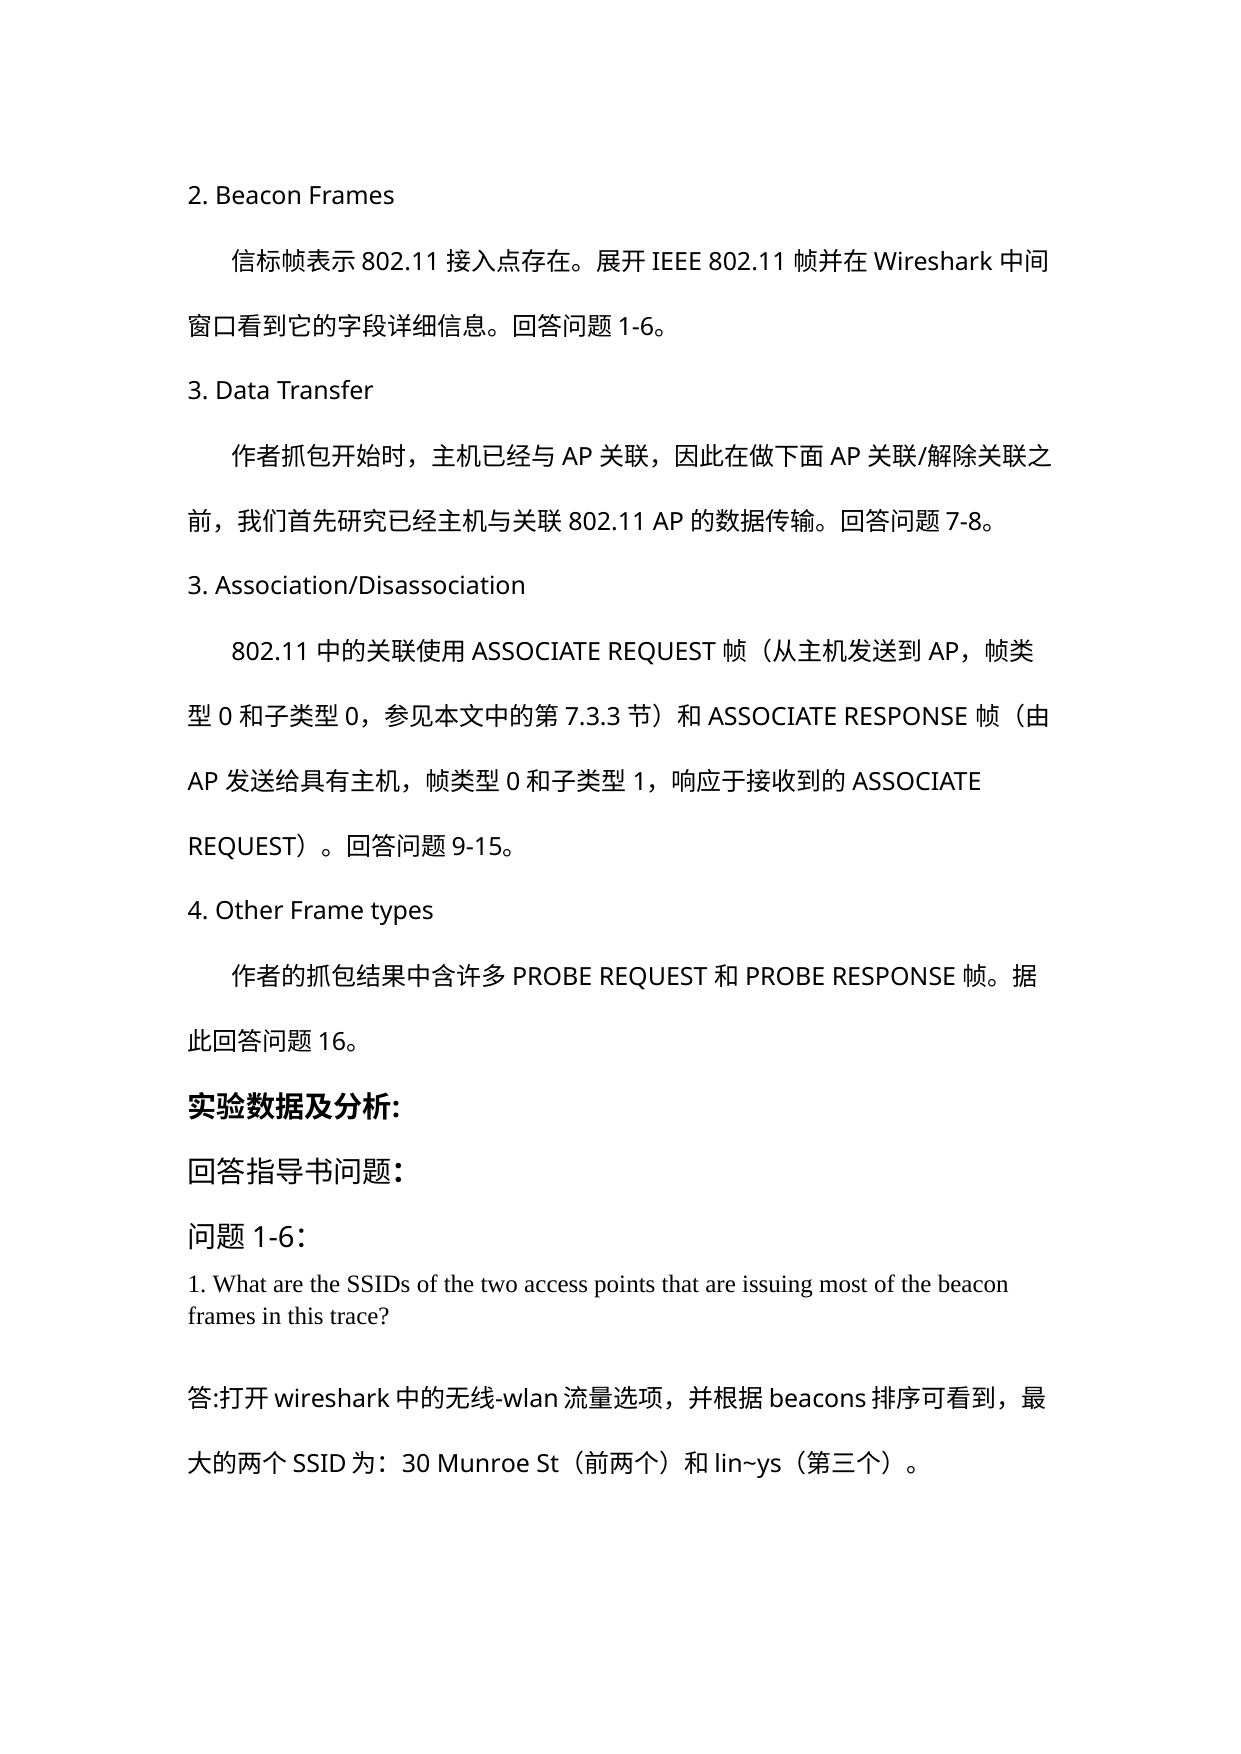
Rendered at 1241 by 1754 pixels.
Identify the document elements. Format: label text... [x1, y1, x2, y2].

text 问题1-6： [187, 1202, 1053, 1267]
text 作者抓包开始时，主机已经与 AP 关联，因此在做下面 AP 关联/解除关联之前，我们首先研究已经主机与关联 802.11 AP 的数据传输。回答问题7-8。 [187, 422, 1053, 552]
text 答:打开wireshark中的无线-wlan流量选项，并根据beacons排序可看到，最大的两个SSID为：30 Munroe St（前两个）和lin~ys（第三个）。 [187, 1364, 1053, 1494]
text 作者的抓包结果中含许多 PROBE REQUEST 和 PROBE RESPONSE 帧。据此回答问题16。 [187, 942, 1053, 1072]
text 802.11 中的关联使用 ASSOCIATE REQUEST 帧（从主机发送到 AP，帧类型 0 和子类型 0，参见本文中的第 7.3.3 节）和 ASSOCIATE RESPONSE 帧（由 AP 发送给具有主机，帧类型 0 和子类型 1，响应于接收到的 ASSOCIATE REQUEST）。回答问题9-15。 [187, 617, 1053, 877]
text frames in this trace? [187, 1299, 1053, 1332]
text 4. Other Frame types [187, 877, 1053, 942]
text 3. Association/Disassociation [187, 552, 1053, 617]
text 1. What are the SSIDs of the two access points that are issuing most of the beacon [187, 1267, 1053, 1299]
text 信标帧表示802.11 接入点存在。展开 IEEE 802.11 帧并在 Wireshark 中间窗口看到它的字段详细信息。回答问题1-6。 [187, 227, 1053, 357]
text 2. Beacon Frames [187, 162, 1053, 227]
text 3. Data Transfer [187, 357, 1053, 422]
text 回答指导书问题： [187, 1137, 1053, 1202]
text 实验数据及分析: [187, 1072, 1053, 1137]
